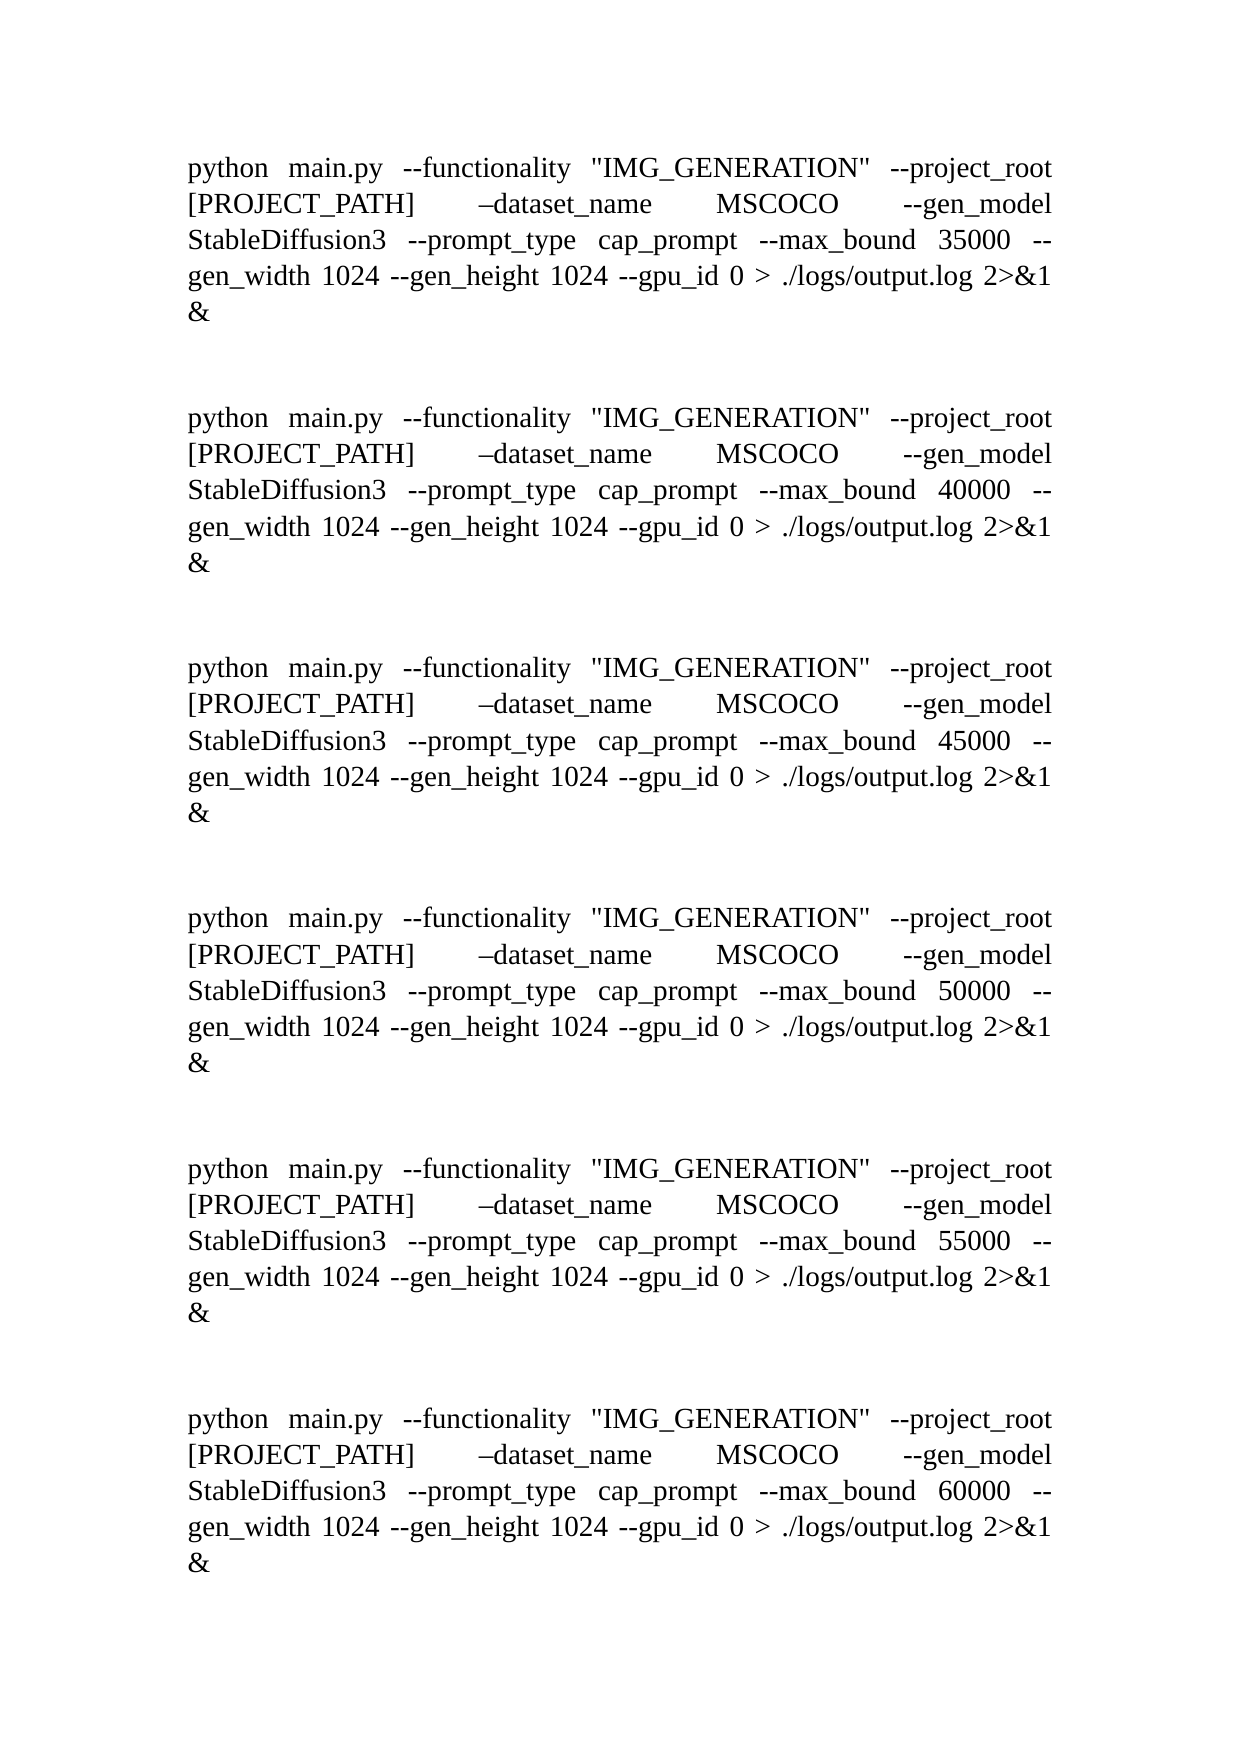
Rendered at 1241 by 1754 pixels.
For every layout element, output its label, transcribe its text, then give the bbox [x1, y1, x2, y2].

text python main.py --functionality "IMG_GENERATION" --project_root [PROJECT_PATH] –dataset_name MSCOCO --gen_model StableDiffusion3 --prompt_type cap_prompt --max_bound 60000 --gen_width 1024 --gen_height 1024 --gpu_id 0 > ./logs/output.log 2>&1 & [187, 1401, 1053, 1579]
text python main.py --functionality "IMG_GENERATION" --project_root [PROJECT_PATH] –dataset_name MSCOCO --gen_model StableDiffusion3 --prompt_type cap_prompt --max_bound 55000 --gen_width 1024 --gen_height 1024 --gpu_id 0 > ./logs/output.log 2>&1 & [187, 1151, 1053, 1329]
text python main.py --functionality "IMG_GENERATION" --project_root [PROJECT_PATH] –dataset_name MSCOCO --gen_model StableDiffusion3 --prompt_type cap_prompt --max_bound 35000 --gen_width 1024 --gen_height 1024 --gpu_id 0 > ./logs/output.log 2>&1 & [187, 150, 1053, 328]
text python main.py --functionality "IMG_GENERATION" --project_root [PROJECT_PATH] –dataset_name MSCOCO --gen_model StableDiffusion3 --prompt_type cap_prompt --max_bound 50000 --gen_width 1024 --gen_height 1024 --gpu_id 0 > ./logs/output.log 2>&1 & [187, 901, 1053, 1079]
text python main.py --functionality "IMG_GENERATION" --project_root [PROJECT_PATH] –dataset_name MSCOCO --gen_model StableDiffusion3 --prompt_type cap_prompt --max_bound 45000 --gen_width 1024 --gen_height 1024 --gpu_id 0 > ./logs/output.log 2>&1 & [187, 650, 1053, 828]
text python main.py --functionality "IMG_GENERATION" --project_root [PROJECT_PATH] –dataset_name MSCOCO --gen_model StableDiffusion3 --prompt_type cap_prompt --max_bound 40000 --gen_width 1024 --gen_height 1024 --gpu_id 0 > ./logs/output.log 2>&1 & [187, 400, 1053, 578]
